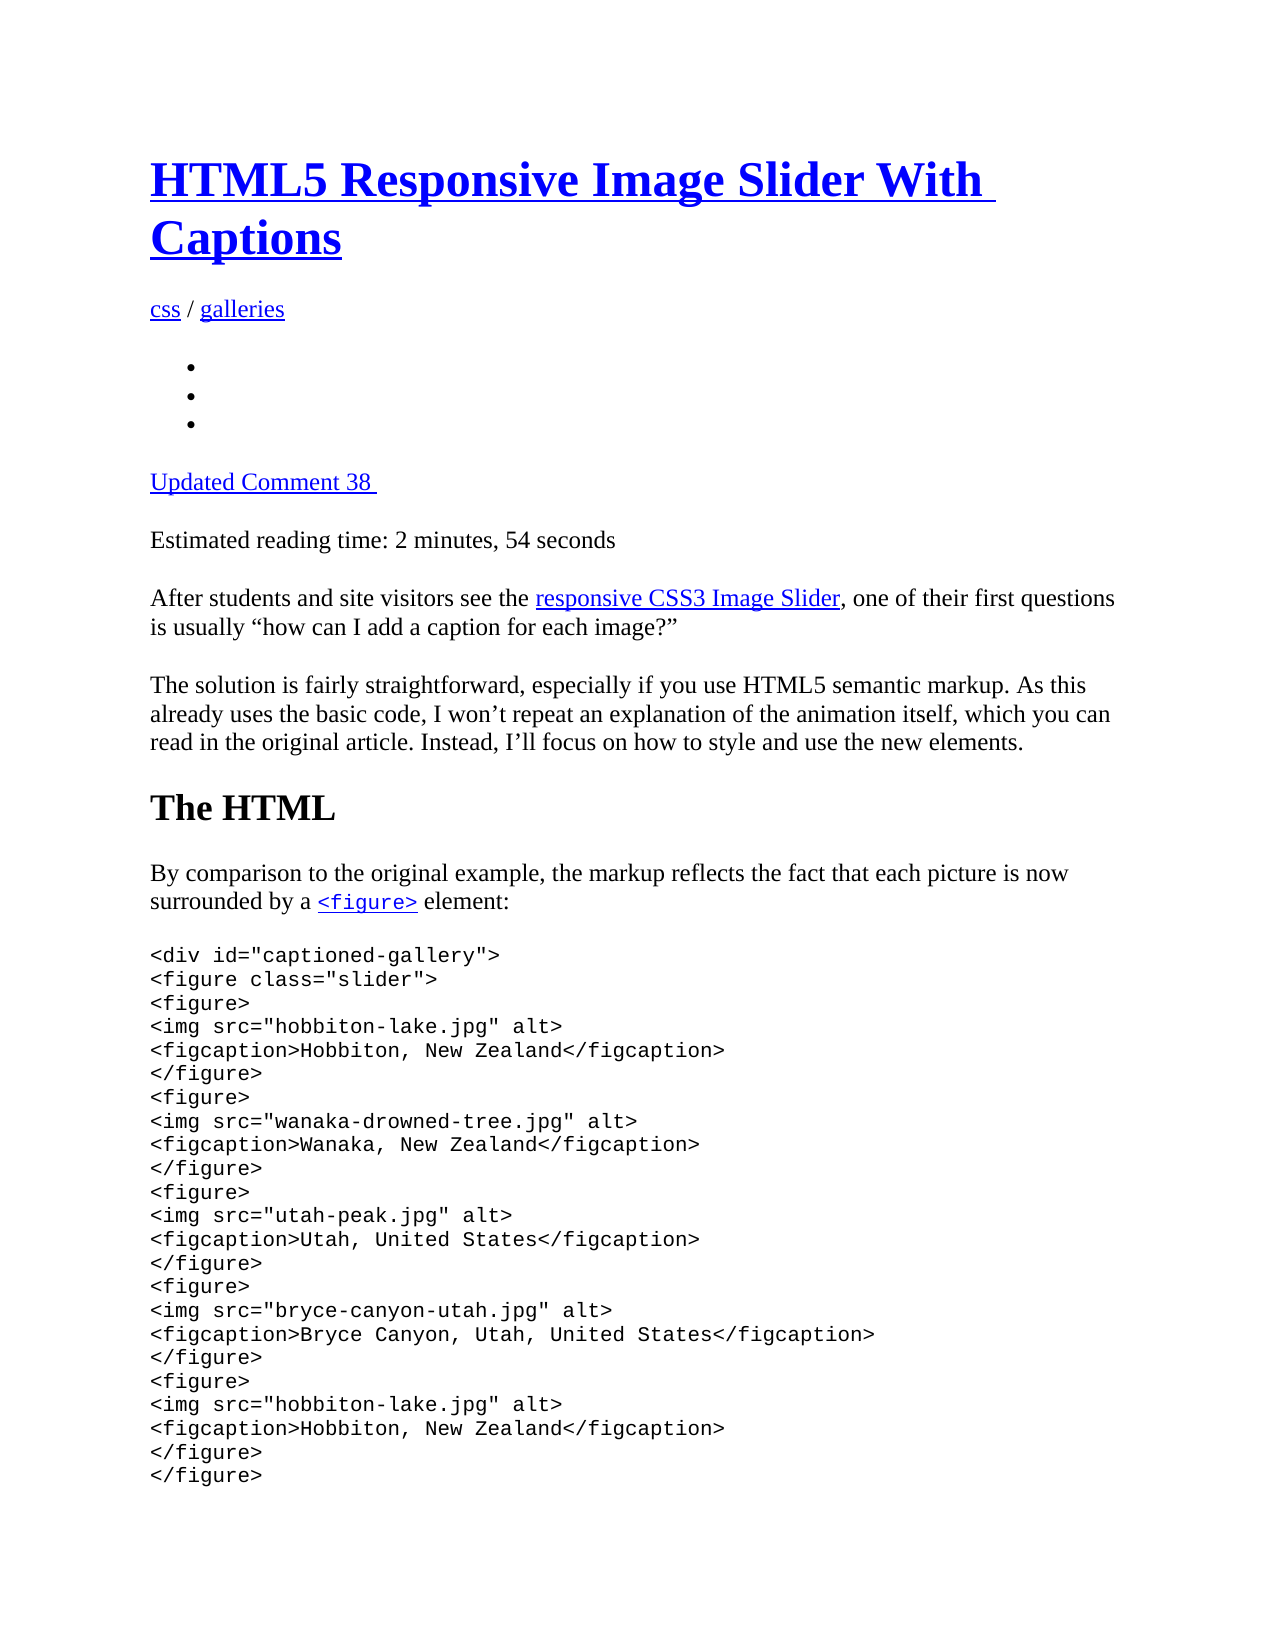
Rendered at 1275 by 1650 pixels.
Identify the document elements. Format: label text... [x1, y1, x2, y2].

text By comparison to the original example, the markup reflects the fact that each picture is now surrounded by a <figure> element: [150, 858, 1125, 916]
text </figure> [150, 1347, 1125, 1371]
text </figure> [150, 1063, 1125, 1087]
text <figcaption>Utah, United States</figcaption> [150, 1229, 1125, 1253]
text </figure> [150, 1253, 1125, 1276]
text The solution is fairly straightforward, especially if you use HTML5 semantic markup. As this already uses the basic code, I won’t repeat an explanation of the animation itself, which you can read in the original article. Instead, I’ll focus on how to style and use the new elements. [150, 670, 1125, 756]
text <figcaption>Wanaka, New Zealand</figcaption> [150, 1134, 1125, 1158]
text <figure> [150, 1371, 1125, 1394]
text The HTML [150, 785, 1125, 828]
text <img src="hobbiton-lake.jpg" alt> [150, 1394, 1125, 1418]
text Updated Comment 38 [150, 467, 1125, 496]
text <figure> [150, 992, 1125, 1016]
text <figcaption>Bryce Canyon, Utah, United States</figcaption> [150, 1323, 1125, 1347]
text Estimated reading time: 2 minutes, 54 seconds [150, 525, 1125, 554]
text <figure> [150, 1276, 1125, 1300]
text <div id="captioned-gallery"> [150, 945, 1125, 969]
text css / galleries [150, 294, 1125, 323]
text <img src="hobbiton-lake.jpg" alt> [150, 1016, 1125, 1040]
text <img src="utah-peak.jpg" alt> [150, 1205, 1125, 1229]
text <figure> [150, 1182, 1125, 1205]
text HTML5 Responsive Image Slider With Captions [150, 150, 1125, 265]
text </figure> [150, 1158, 1125, 1182]
text <figure class="slider"> [150, 969, 1125, 992]
text <img src="wanaka-drowned-tree.jpg" alt> [150, 1111, 1125, 1134]
text <figcaption>Hobbiton, New Zealand</figcaption> [150, 1418, 1125, 1442]
text After students and site visitors see the responsive CSS3 Image Slider, one of their first questions is usually “how can I add a caption for each image?” [150, 583, 1125, 641]
text </figure> [150, 1465, 1125, 1489]
text <figure> [150, 1087, 1125, 1111]
text </figure> [150, 1442, 1125, 1465]
text <figcaption>Hobbiton, New Zealand</figcaption> [150, 1040, 1125, 1063]
text <img src="bryce-canyon-utah.jpg" alt> [150, 1300, 1125, 1323]
